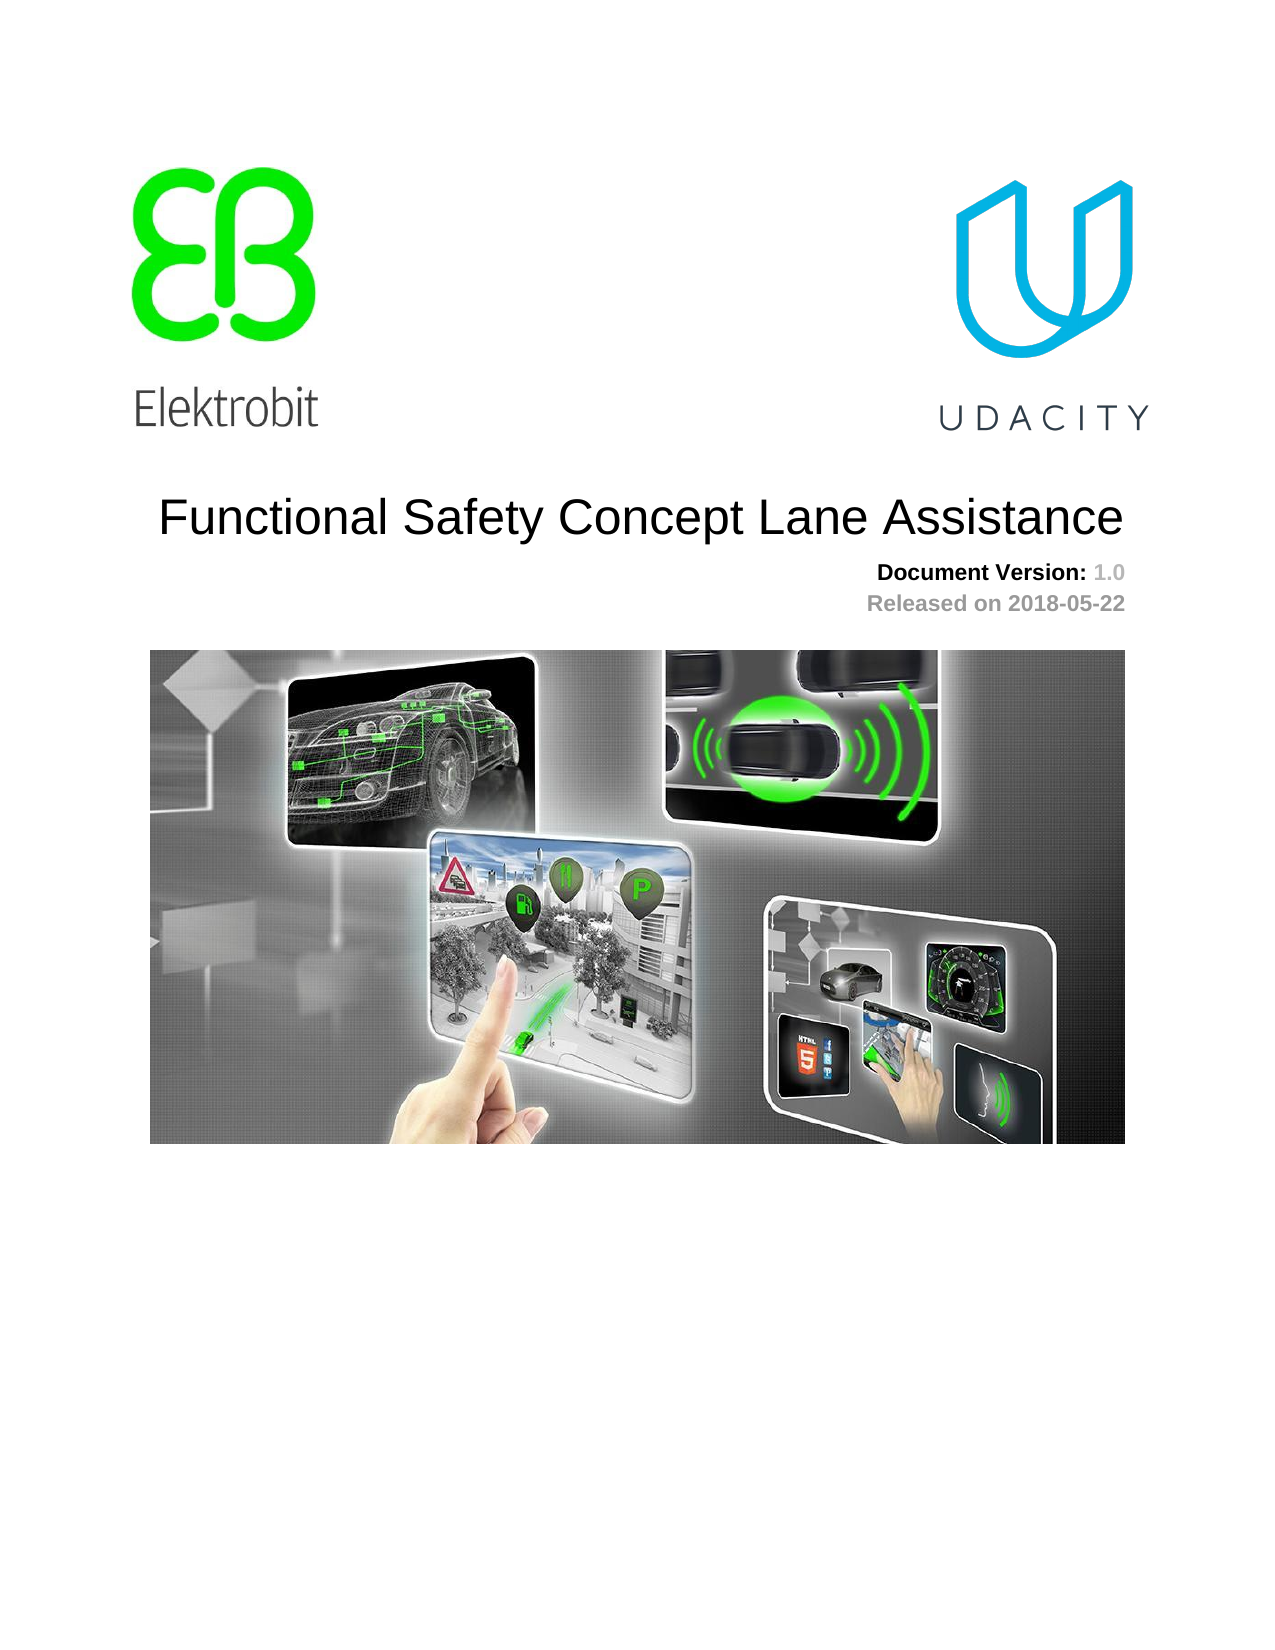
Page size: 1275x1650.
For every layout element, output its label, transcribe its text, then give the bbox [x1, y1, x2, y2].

title Functional Safety Concept Lane Assistance [150, 487, 1125, 544]
text Document Version: 1.0 [150, 559, 1125, 586]
picture [892, 150, 1188, 461]
picture [150, 650, 1125, 1144]
text Released on 2018-05-22 [150, 589, 1125, 616]
picture [131, 167, 319, 427]
